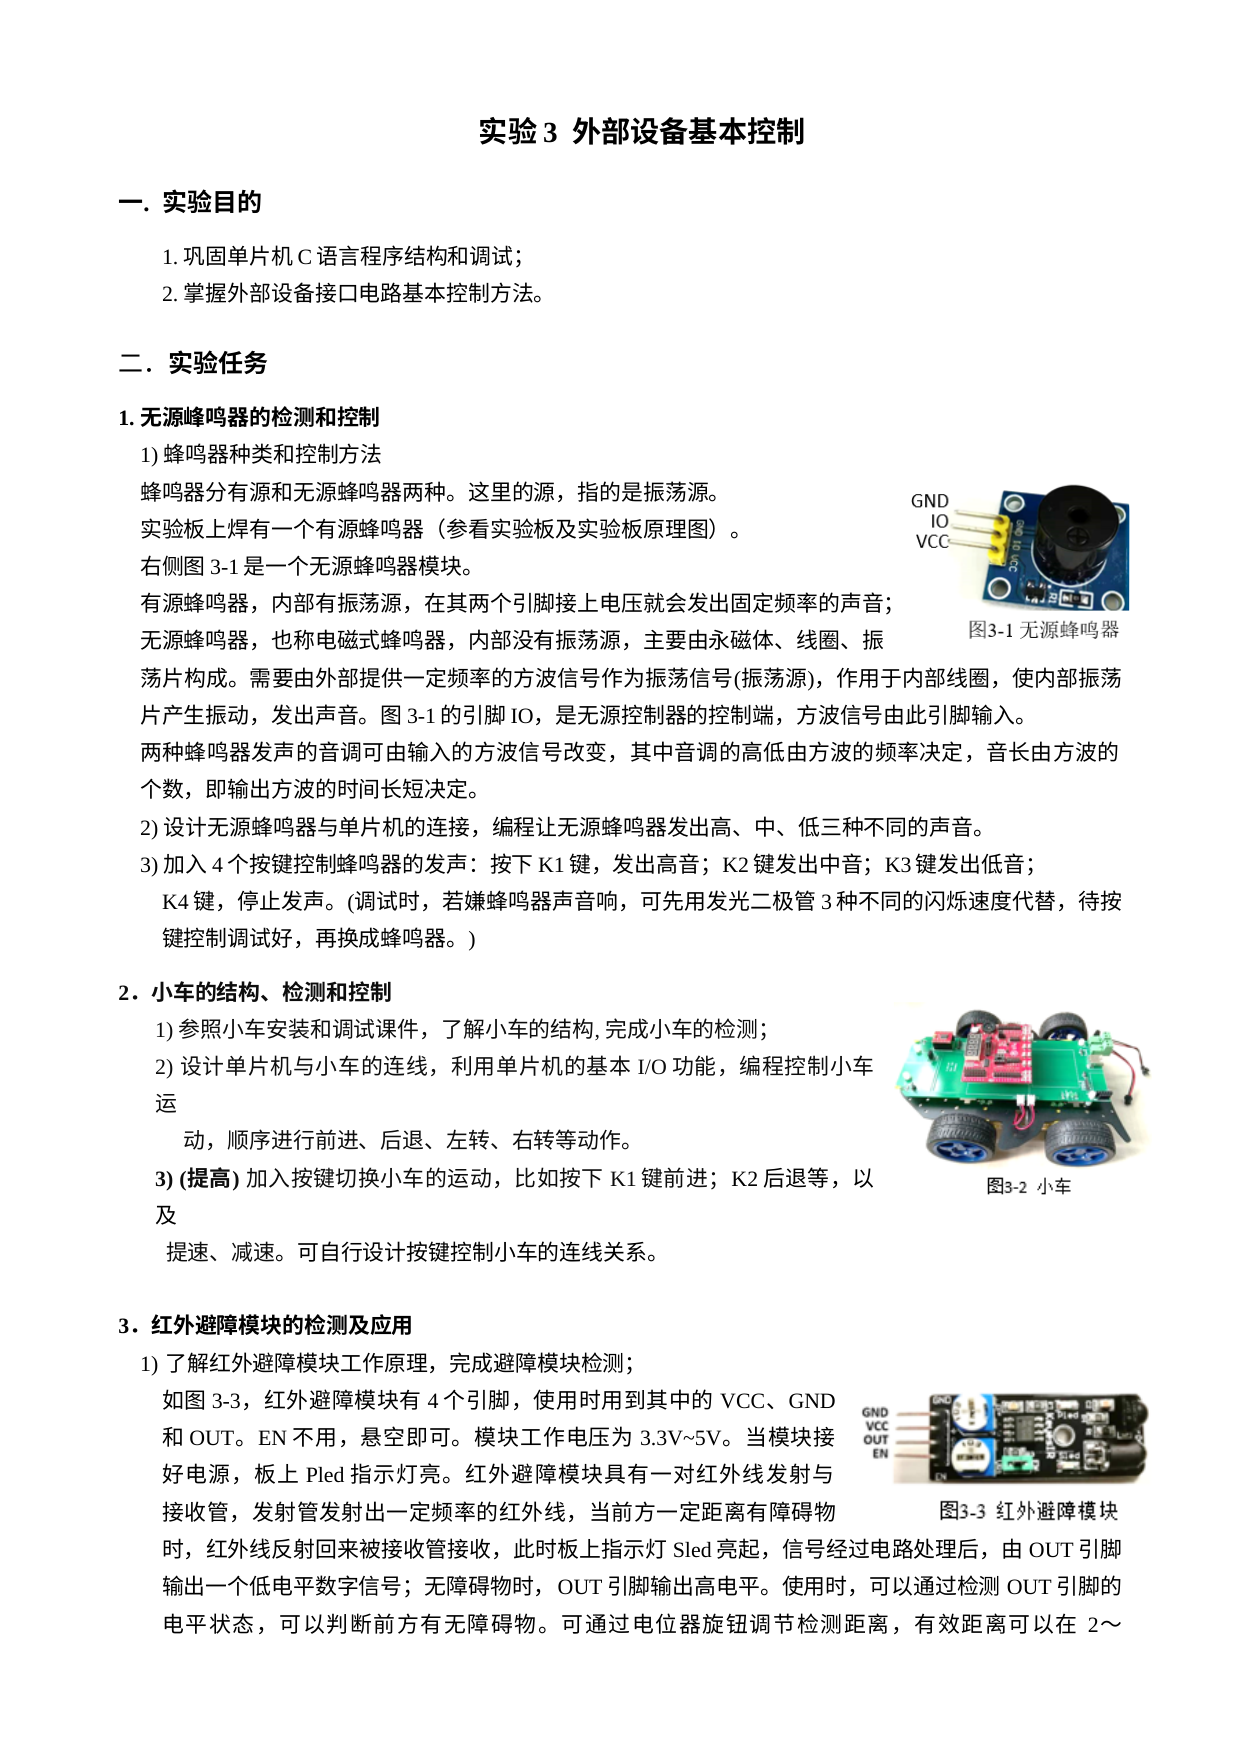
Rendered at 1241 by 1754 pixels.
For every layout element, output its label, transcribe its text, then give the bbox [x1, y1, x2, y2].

text 2) 设计无源蜂鸣器与单片机的连接，编程让无源蜂鸣器发出高、中、低三种不同的声音。 [140, 809, 1122, 842]
text 有源蜂鸣器，内部有振荡源，在其两个引脚接上电压就会发出固定频率的声音； [118, 586, 905, 618]
text 实验板上焊有一个有源蜂鸣器（参看实验板及实验板原理图）。 [118, 511, 905, 544]
text 2) 设计单片机与小车的连线，利用单片机的基本I/O功能，编程控制小车运 [155, 1048, 893, 1118]
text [162, 1382, 1122, 1639]
text 蜂鸣器分有源和无源蜂鸣器两种。这里的源，指的是振荡源。 [118, 474, 1122, 507]
text 3) (提高) 加入按键切换小车的运动，比如按下K1键前进；K2后退等，以及 [155, 1160, 1122, 1230]
text 1. 巩固单片机C语言程序结构和调试； [162, 239, 1122, 271]
text 动，顺序进行前进、后退、左转、右转等动作。 [118, 1123, 893, 1156]
text 无源蜂鸣器，也称电磁式蜂鸣器，内部没有振荡源，主要由永磁体、线圈、振荡片构成。需要由外部提供一定频率的方波信号作为振荡信号(振荡源)，作用于内部线圈，使内部振荡片产生振动，发出声音。图3-1的引脚IO，是无源控制器的控制端，方波信号由此引脚输入。 [140, 623, 1122, 730]
text 两种蜂鸣器发声的音调可由输入的方波信号改变，其中音调的高低由方波的频率决定，音长由方波的个数，即输出方波的时间长短决定。 [140, 734, 1122, 804]
text 1) 蜂鸣器种类和控制方法 [118, 437, 1122, 469]
text 3．红外避障模块的检测及应用 [118, 1308, 1122, 1341]
picture [855, 1381, 1152, 1525]
text 2. 掌握外部设备接口电路基本控制方法。 [162, 276, 1122, 308]
text 提速、减速。可自行设计按键控制小车的连线关系。 [155, 1235, 1122, 1267]
text 右侧图3-1是一个无源蜂鸣器模块。 [118, 548, 905, 581]
text 1) 参照小车安装和调试课件，了解小车的结构, 完成小车的检测； [155, 1011, 893, 1044]
picture [893, 1001, 1152, 1200]
text K4键，停止发声。(调试时，若嫌蜂鸣器声音响，可先用发光二极管3种不同的闪烁速度代替，待按键控制调试好，再换成蜂鸣器。) [162, 883, 1122, 953]
list 实验目的 [118, 168, 1122, 233]
text 实验3 外部设备基本控制 [162, 97, 1122, 162]
text 3) 加入4个按键控制蜂鸣器的发声：按下K1键，发出高音；K2键发出中音；K3键发出低音； [140, 846, 1122, 879]
text 2．小车的结构、检测和控制 [118, 974, 1122, 1007]
text 1. 无源峰鸣器的检测和控制 [118, 400, 1122, 432]
text 1) 了解红外避障模块工作原理，完成避障模块检测； [140, 1345, 1122, 1378]
picture [905, 480, 1130, 643]
text 二．实验任务 [118, 329, 1122, 394]
